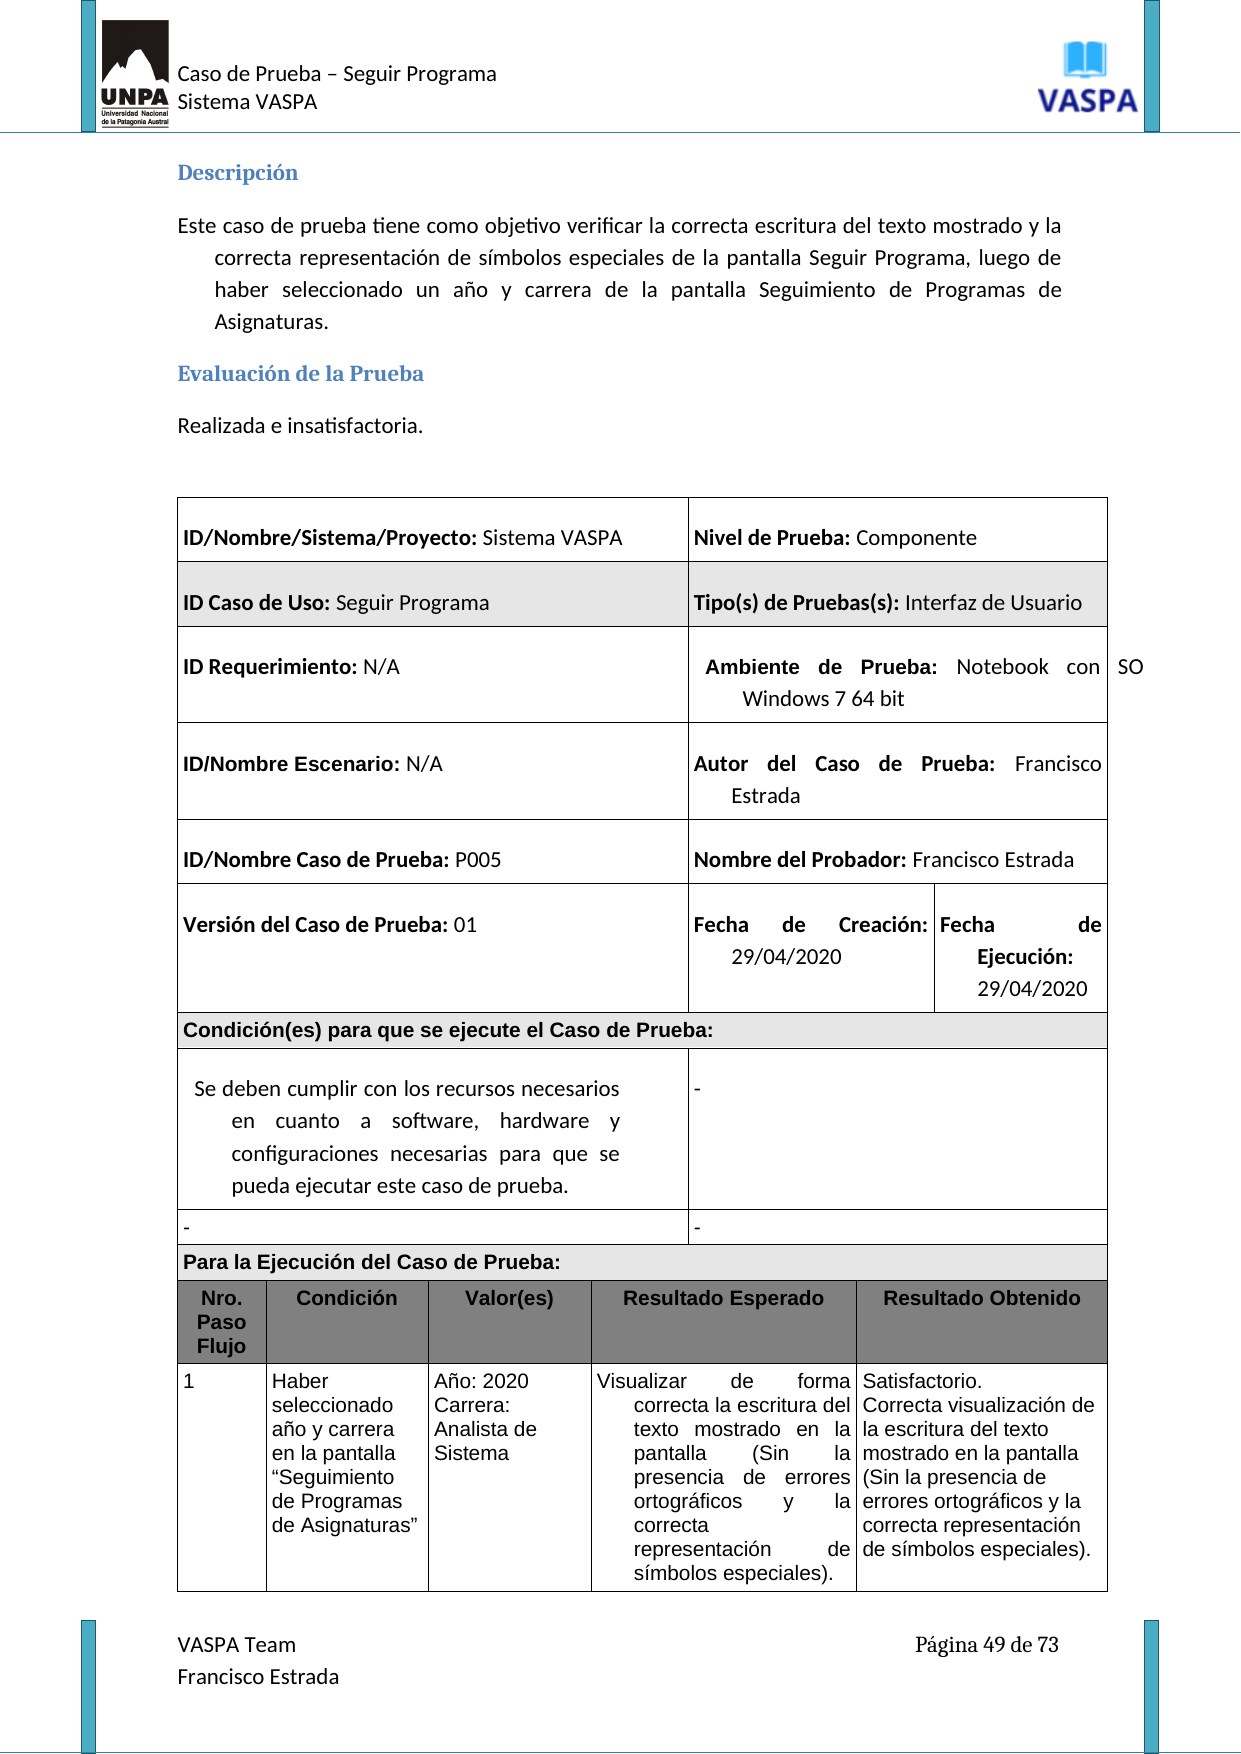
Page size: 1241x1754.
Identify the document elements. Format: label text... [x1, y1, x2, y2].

table_cell Nro. Paso Flujo [178, 1281, 266, 1363]
table_header Nivel de Prueba: Componente [689, 498, 1107, 561]
picture [100, 18, 170, 129]
text Este caso de prueba tiene como objetivo verificar la correcta escritura del texto mostrado y la correcta representación de símbolos especiales de la pantalla Seguir Programa, luego de haber seleccionado un año y carrera de la pantalla Seguimiento de Programas de Asignaturas. [177, 211, 1063, 336]
table_cell - [689, 1210, 1107, 1244]
table_cell Para la Ejecución del Caso de Prueba: [178, 1245, 1107, 1280]
table_cell ID/Nombre Escenario: N/A [178, 723, 688, 819]
table_cell Condición(es) para que se ejecute el Caso de Prueba: [178, 1013, 1107, 1047]
table_cell Versión del Caso de Prueba: 01 [178, 884, 688, 1012]
table_cell ID Caso de Uso: Seguir Programa [178, 562, 688, 626]
table_cell ID Requerimiento: N/A [178, 627, 688, 722]
table_cell [178, 1049, 688, 1208]
picture [1032, 21, 1143, 132]
table_cell Condición [267, 1281, 428, 1363]
text Evaluación de la Prueba [177, 361, 1063, 387]
table_cell ID/Nombre Caso de Prueba: P005 [178, 820, 688, 883]
table_cell Fecha de Ejecución: 29/04/2020 [935, 884, 1107, 1012]
table_cell 1 [178, 1364, 266, 1591]
table_cell Nombre del Probador: Francisco Estrada [689, 820, 1107, 883]
table_cell Fecha de Creación: 29/04/2020 [689, 884, 934, 1012]
table_cell Año: 2020 Carrera: Analista de Sistema [429, 1364, 591, 1591]
table_cell [689, 627, 1107, 722]
table_cell Tipo(s) de Pruebas(s): Interfaz de Usuario [689, 562, 1107, 626]
table_cell - [689, 1049, 1107, 1208]
table_cell Resultado Obtenido [857, 1281, 1107, 1363]
table_cell Resultado Esperado [592, 1281, 856, 1363]
table_cell Valor(es) [429, 1281, 591, 1363]
table_cell - [178, 1210, 688, 1244]
table_header ID/Nombre/Sistema/Proyecto: Sistema VASPA [178, 498, 688, 561]
table_cell Visualizar de forma correcta la escritura del texto mostrado en la pantalla (Sin la presencia de errores ortográficos y la correcta representación de símbolos especiales). [592, 1364, 856, 1591]
table_cell Autor del Caso de Prueba: Francisco Estrada [689, 723, 1107, 819]
table_cell Satisfactorio. Correcta visualización de la escritura del texto mostrado en la pantalla (Sin la presencia de errores ortográficos y la correcta representación de símbolos especiales). [857, 1364, 1107, 1591]
text Descripción [177, 160, 1063, 186]
text Realizada e insatisfactoria. [177, 412, 1063, 439]
table_cell Haber seleccionado año y carrera en la pantalla “Seguimiento de Programas de Asignaturas” [267, 1364, 428, 1591]
